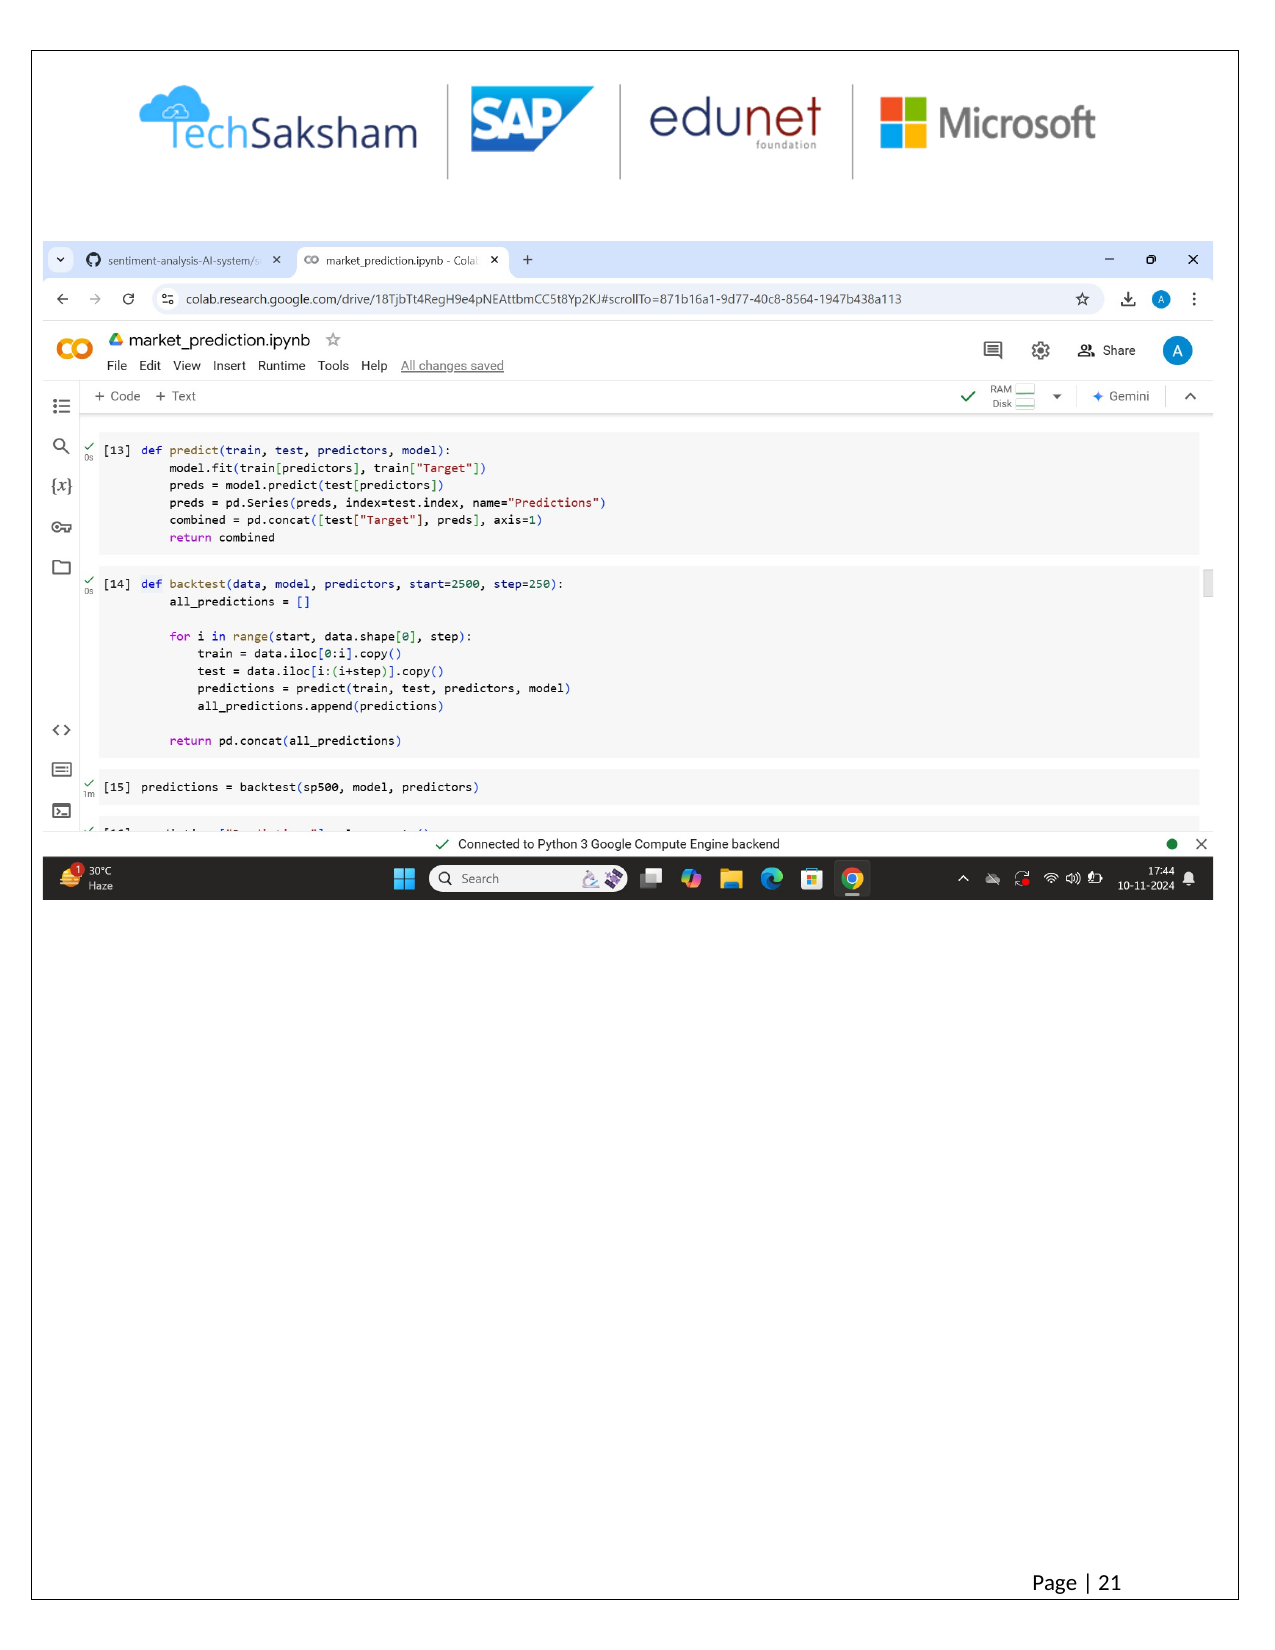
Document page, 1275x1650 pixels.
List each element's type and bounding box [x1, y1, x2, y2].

picture [877, 94, 1099, 152]
picture [647, 94, 824, 152]
picture [471, 83, 596, 152]
picture [42, 241, 1214, 900]
picture [136, 83, 420, 152]
